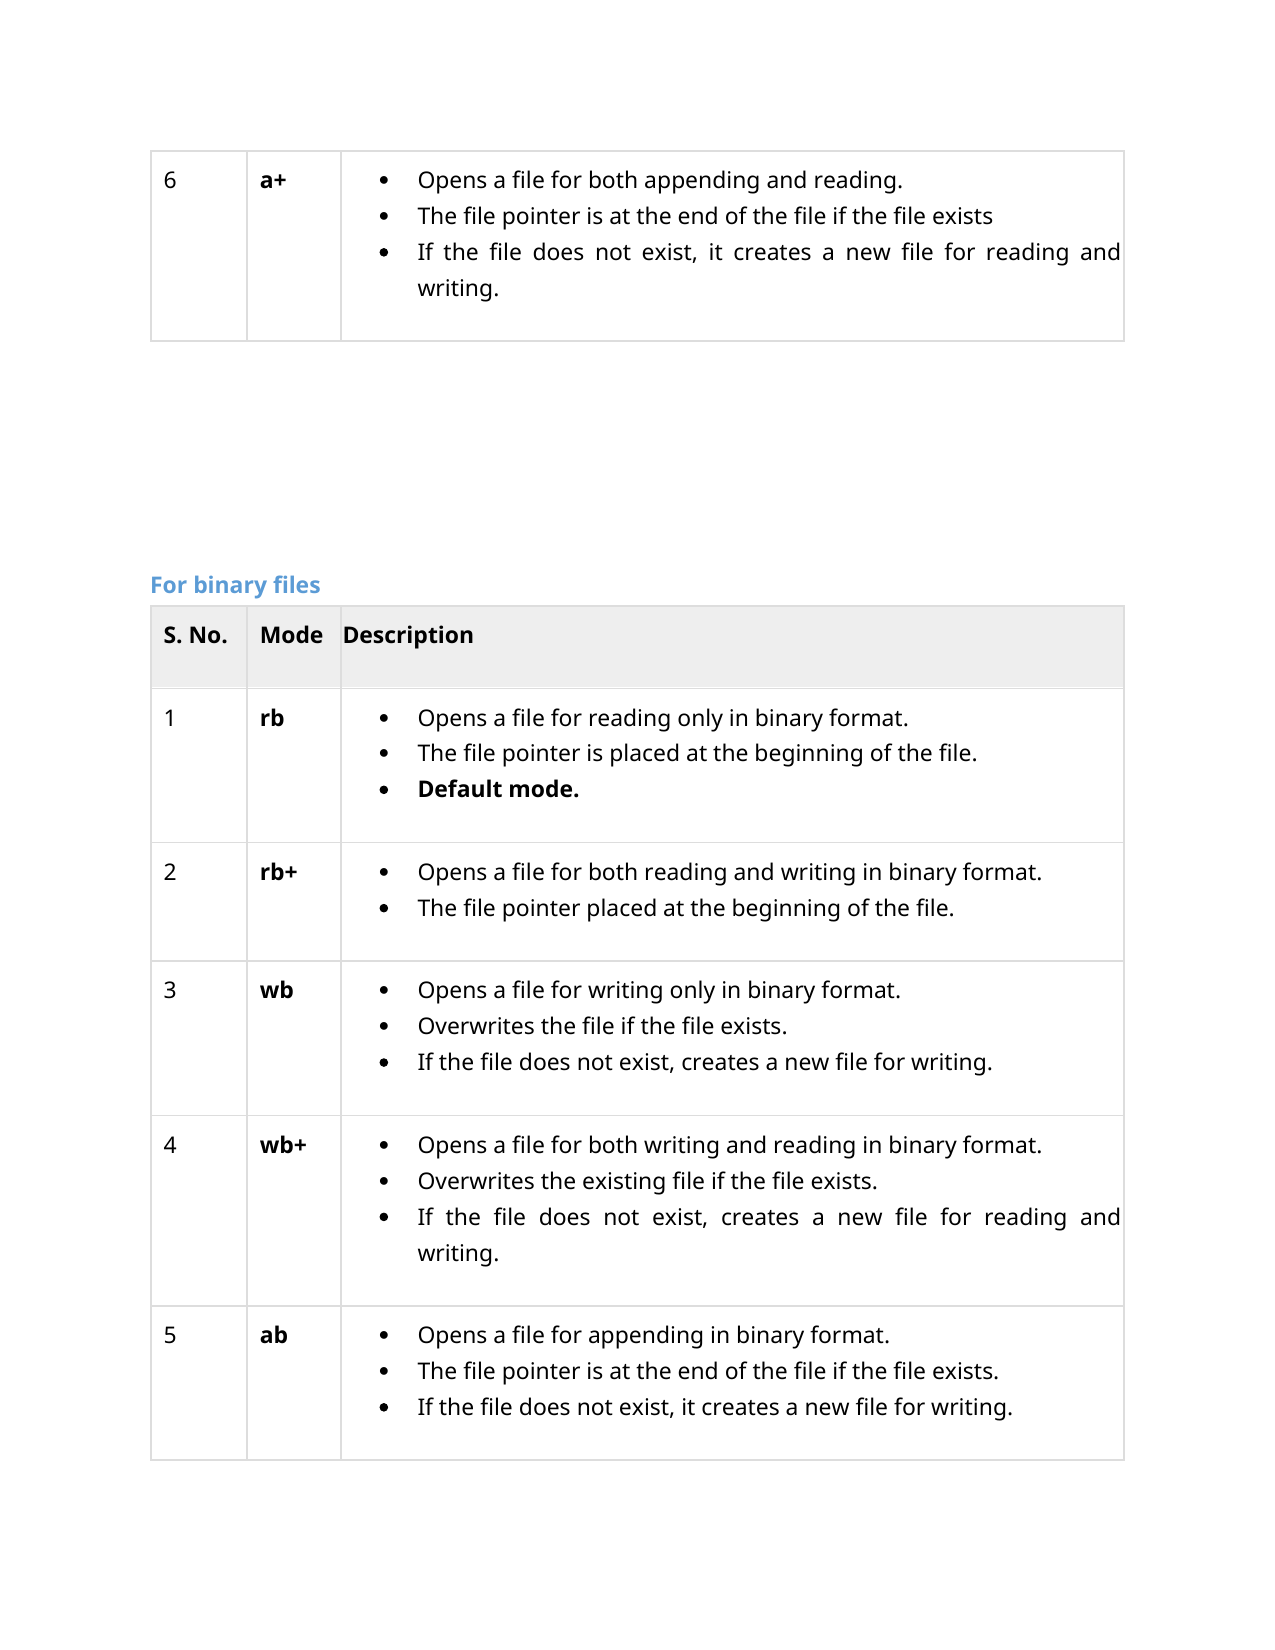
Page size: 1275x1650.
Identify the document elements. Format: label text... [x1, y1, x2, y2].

table_cell Opens a file for writing only in binary format. Overwrites the file if the file exists. If the file does not exist, creates a new file for writing. [342, 962, 1123, 1114]
table_cell 5 [152, 1307, 246, 1459]
table_cell wb+ [248, 1116, 340, 1305]
table_cell rb [248, 689, 340, 842]
table_cell Opens a file for appending in binary format. The file pointer is at the end of the file if the file exists. If the file does not exist, it creates a new file for writing. [342, 1307, 1123, 1459]
table_header Description [342, 607, 1123, 687]
table_header Mode [248, 607, 340, 687]
table_cell Opens a file for both appending and reading. The file pointer is at the end of the file if the file exists If the file does not exist, it creates a new file for reading and writing. [342, 152, 1123, 340]
table_cell 6 [152, 152, 246, 340]
table_cell rb+ [248, 843, 340, 960]
table_cell 2 [152, 843, 246, 960]
table_cell 1 [152, 689, 246, 842]
table_cell Opens a file for reading only in binary format. The file pointer is placed at the beginning of the file. Default mode. [342, 689, 1123, 842]
table_cell Opens a file for both reading and writing in binary format. The file pointer placed at the beginning of the file. [342, 843, 1123, 960]
table_cell wb [248, 962, 340, 1114]
subtitle For binary files [150, 569, 1125, 600]
table_cell 4 [152, 1116, 246, 1305]
table_cell Opens a file for both writing and reading in binary format. Overwrites the existing file if the file exists. If the file does not exist, creates a new file for reading and writing. [342, 1116, 1123, 1305]
table_cell 3 [152, 962, 246, 1114]
table_cell a+ [248, 152, 340, 340]
table_header S. No. [152, 607, 246, 687]
table_cell ab [248, 1307, 340, 1459]
